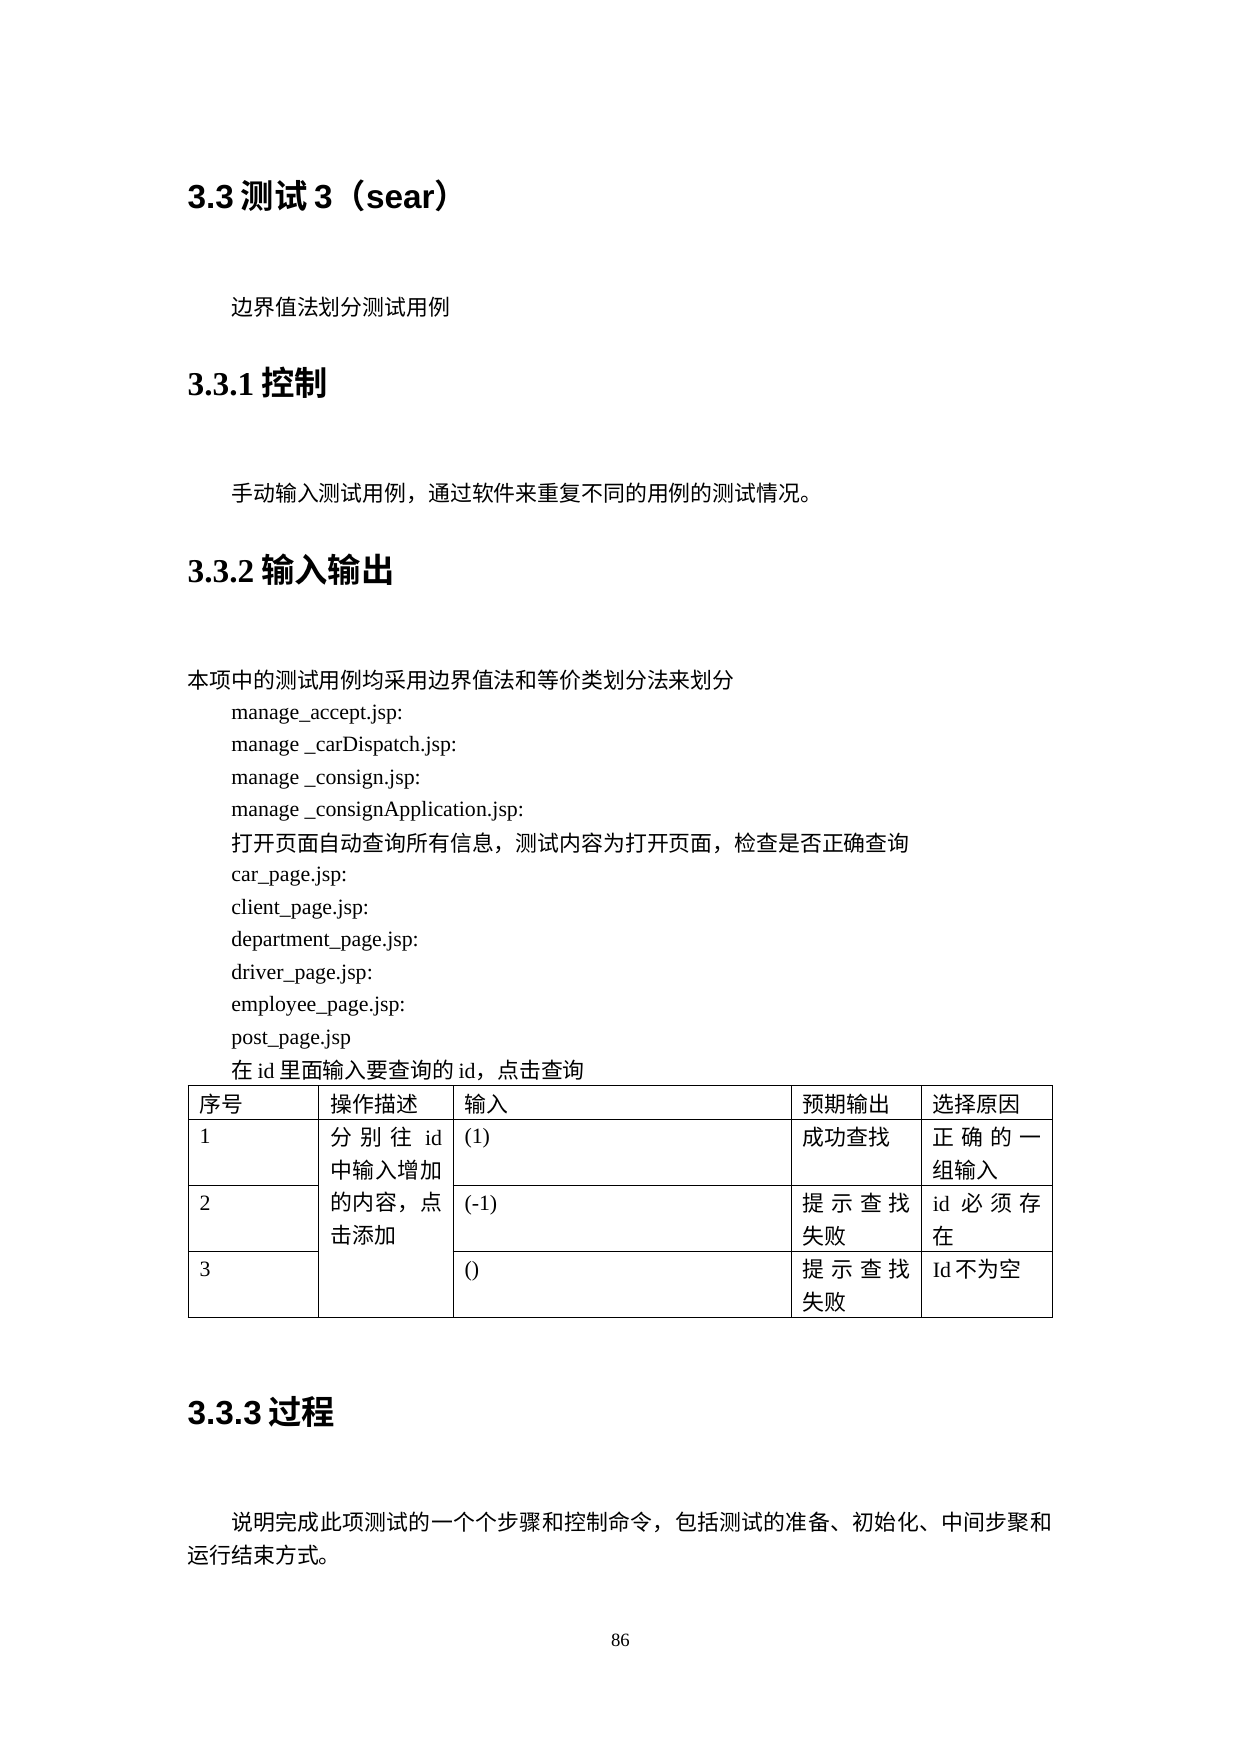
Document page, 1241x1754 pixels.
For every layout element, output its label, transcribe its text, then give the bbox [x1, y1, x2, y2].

text manage _carDispatch.jsp: [187, 728, 1053, 760]
table_header 序号 [189, 1086, 318, 1119]
text manage _consign.jsp: [187, 760, 1053, 793]
text 打开页面自动查询所有信息，测试内容为打开页面，检查是否正确查询 [187, 825, 1053, 858]
table_header 选择原因 [922, 1086, 1052, 1119]
text department_page.jsp: [187, 923, 1053, 955]
table_cell 提示查找失败 [792, 1186, 921, 1251]
text manage _consignApplication.jsp: [187, 793, 1053, 825]
text 说明完成此项测试的一个个步骤和控制命令，包括测试的准备、初始化、中间步聚和运行结束方式。 [187, 1505, 1053, 1570]
text manage_accept.jsp: [187, 695, 1053, 728]
table_cell 3 [189, 1252, 318, 1317]
text client_page.jsp: [187, 890, 1053, 923]
table_cell 提示查找失败 [792, 1252, 921, 1317]
table_cell 成功查找 [792, 1120, 921, 1185]
table_cell 正确的一组输入 [922, 1120, 1052, 1185]
table_header 预期输出 [792, 1086, 921, 1119]
table_cell id必须存在 [922, 1186, 1052, 1251]
table_cell 2 [189, 1186, 318, 1251]
text 手动输入测试用例，通过软件来重复不同的用例的测试情况。 [187, 476, 1053, 508]
text driver_page.jsp: [187, 955, 1053, 988]
table_cell Id不为空 [922, 1252, 1052, 1317]
subtitle 3.3.2输入输出 [187, 536, 1053, 601]
text employee_page.jsp: [187, 988, 1053, 1020]
text car_page.jsp: [187, 858, 1053, 890]
subtitle 3.3测试3（sear） [187, 162, 1053, 227]
table_cell (1) [454, 1120, 791, 1185]
table_header 操作描述 [319, 1086, 453, 1119]
table_cell 分别往id中输入增加的内容，点击添加 [319, 1120, 453, 1317]
subtitle 3.3.3过程 [187, 1377, 1053, 1442]
text post_page.jsp [187, 1020, 1053, 1053]
subtitle 3.3.1控制 [187, 349, 1053, 414]
table_cell 1 [189, 1120, 318, 1185]
text 在id里面输入要查询的id，点击查询 [187, 1053, 1053, 1085]
table_cell (-1) [454, 1186, 791, 1251]
text 边界值法划分测试用例 [187, 289, 1053, 322]
text 本项中的测试用例均采用边界值法和等价类划分法来划分 [187, 663, 1053, 695]
table_header 输入 [454, 1086, 791, 1119]
table_cell () [454, 1252, 791, 1317]
